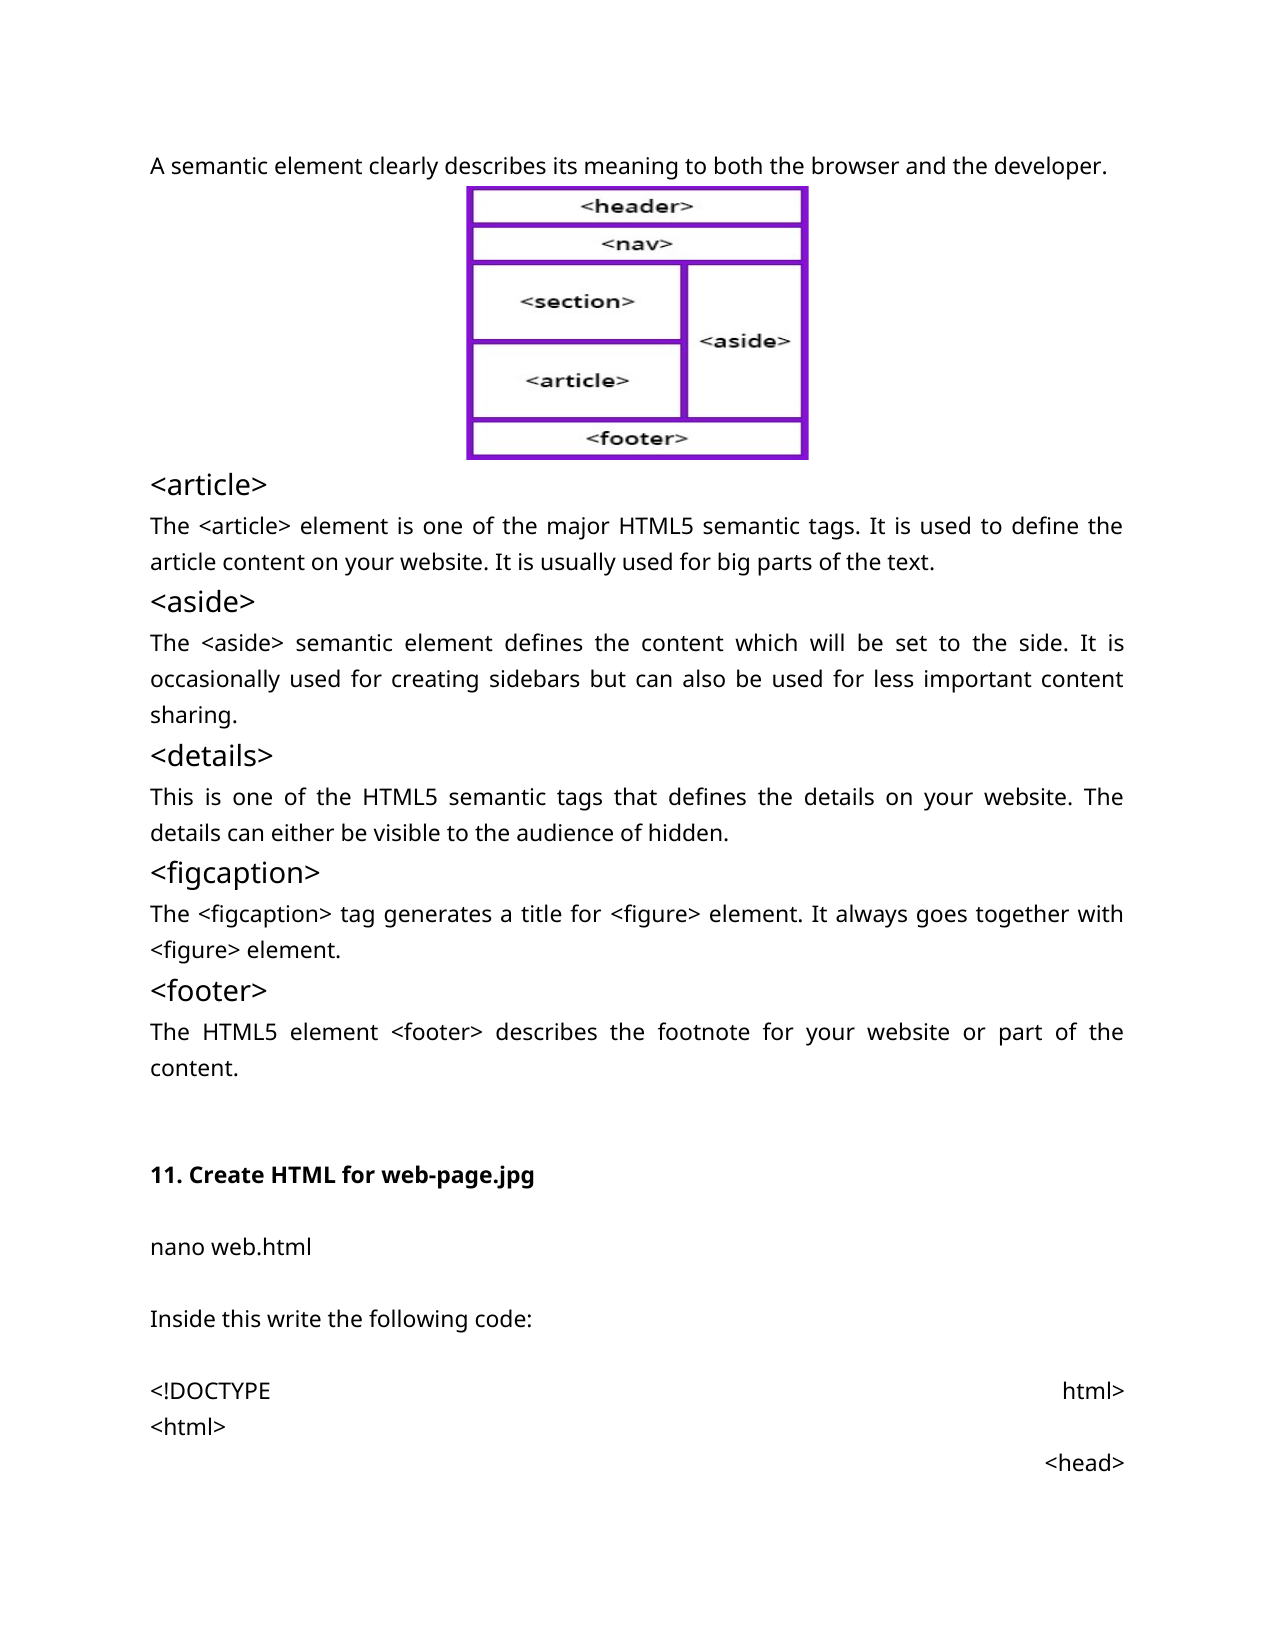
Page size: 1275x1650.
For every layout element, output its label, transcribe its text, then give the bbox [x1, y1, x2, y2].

text This is one of the HTML5 semantic tags that defines the details on your website. The details can either be visible to the audience of hidden. [150, 781, 1125, 848]
text 11. Create HTML for web-page.jpg [150, 1159, 1125, 1191]
text The HTML5 element <footer> describes the footnote for your website or part of the content. [150, 1016, 1125, 1083]
text <details> [150, 735, 1125, 774]
text The <aside> semantic element defines the content which will be set to the side. It is occasionally used for creating sidebars but can also be used for less important content sharing. [150, 627, 1125, 730]
text Inside this write the following code: [150, 1303, 1125, 1334]
text <figcaption> [150, 852, 1125, 892]
text <aside> [150, 581, 1125, 621]
text <article> [150, 464, 1125, 504]
text nano web.html [150, 1231, 1125, 1262]
text A semantic element clearly describes its meaning to both the browser and the developer. [150, 150, 1125, 181]
text The <figcaption> tag generates a title for <figure> element. It always goes together with <figure> element. [150, 898, 1125, 965]
text <footer> [150, 970, 1125, 1009]
text The <article> element is one of the major HTML5 semantic tags. It is used to define the article content on your website. It is usually used for big parts of the text. [150, 509, 1125, 577]
picture [466, 186, 809, 460]
